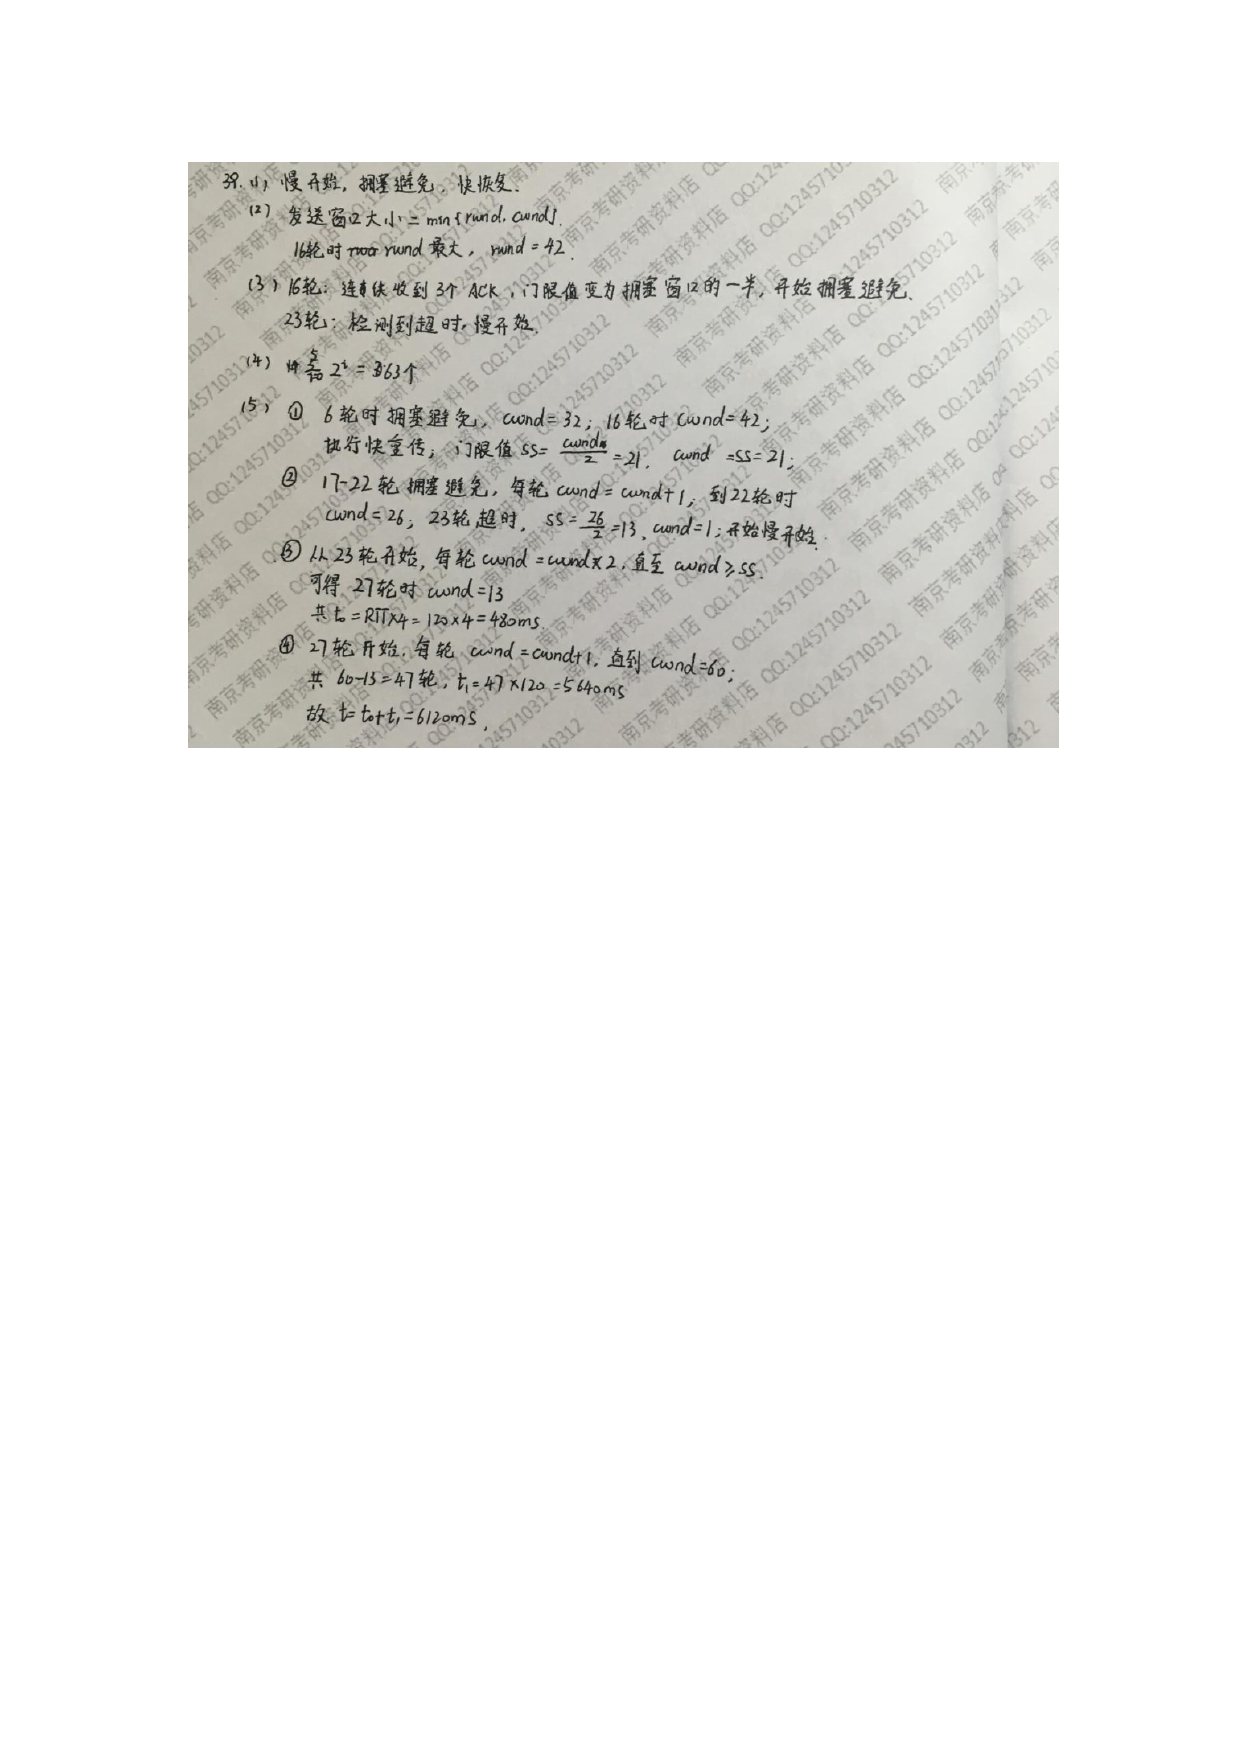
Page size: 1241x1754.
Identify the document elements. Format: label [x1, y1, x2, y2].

picture [188, 162, 1059, 748]
